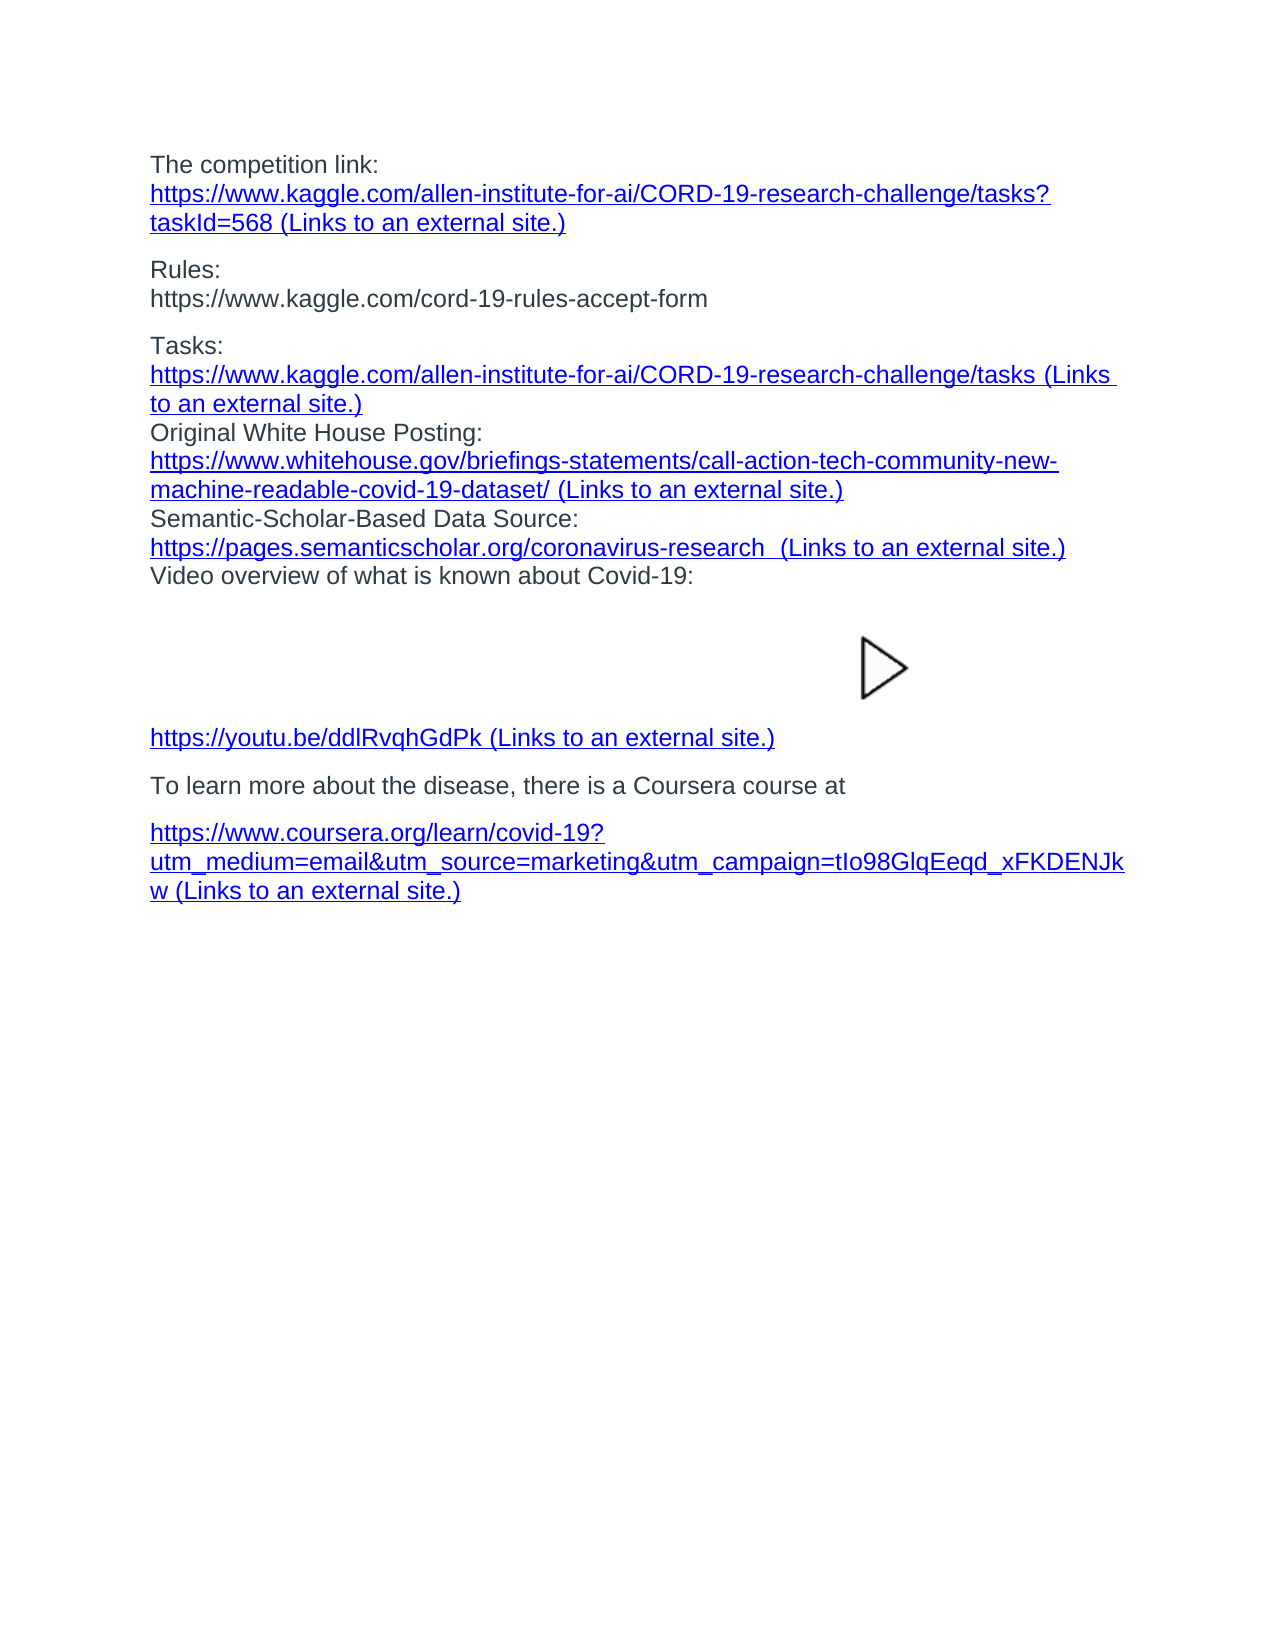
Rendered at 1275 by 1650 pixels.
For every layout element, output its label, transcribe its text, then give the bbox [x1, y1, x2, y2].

text Rules: https://www.kaggle.com/cord-19-rules-accept-form [150, 255, 1125, 312]
text https://www.coursera.org/learn/covid-19?utm_medium=email&utm_source=marketing&utm_campaign=tIo98GlqEeqd_xFKDENJkw (Links to an external site.) [150, 873, 1125, 904]
text https://www.coursera.org/learn/covid-19?utm_medium=email&utm_source=marketing&utm_campaign=tIo98GlqEeqd_xFKDENJkw (Links to an external site.) [150, 818, 1125, 872]
text Original White House Posting: https://www.whitehouse.gov/briefings-statements/call-action-tech-community-new-machine-readable-covid-19-dataset/ (Links to an external site.) [150, 417, 1125, 504]
picture [775, 590, 995, 747]
text To learn more about the disease, there is a Coursera course at [150, 771, 1125, 799]
text Video overview of what is known about Covid-19: https://youtu.be/ddlRvqhGdPk (Links to an external site.) [150, 561, 1125, 752]
text Tasks: https://www.kaggle.com/allen-institute-for-ai/CORD-19-research-challenge/tasks (Links to an external site.) [150, 331, 1125, 417]
text Semantic-Scholar-Based Data Source: https://pages.semanticscholar.org/coronavirus-research (Links to an external site.) [150, 504, 1125, 561]
text The competition link: https://www.kaggle.com/allen-institute-for-ai/CORD-19-research-challenge/tasks?taskId=568 (Links to an external site.) [150, 150, 1125, 236]
